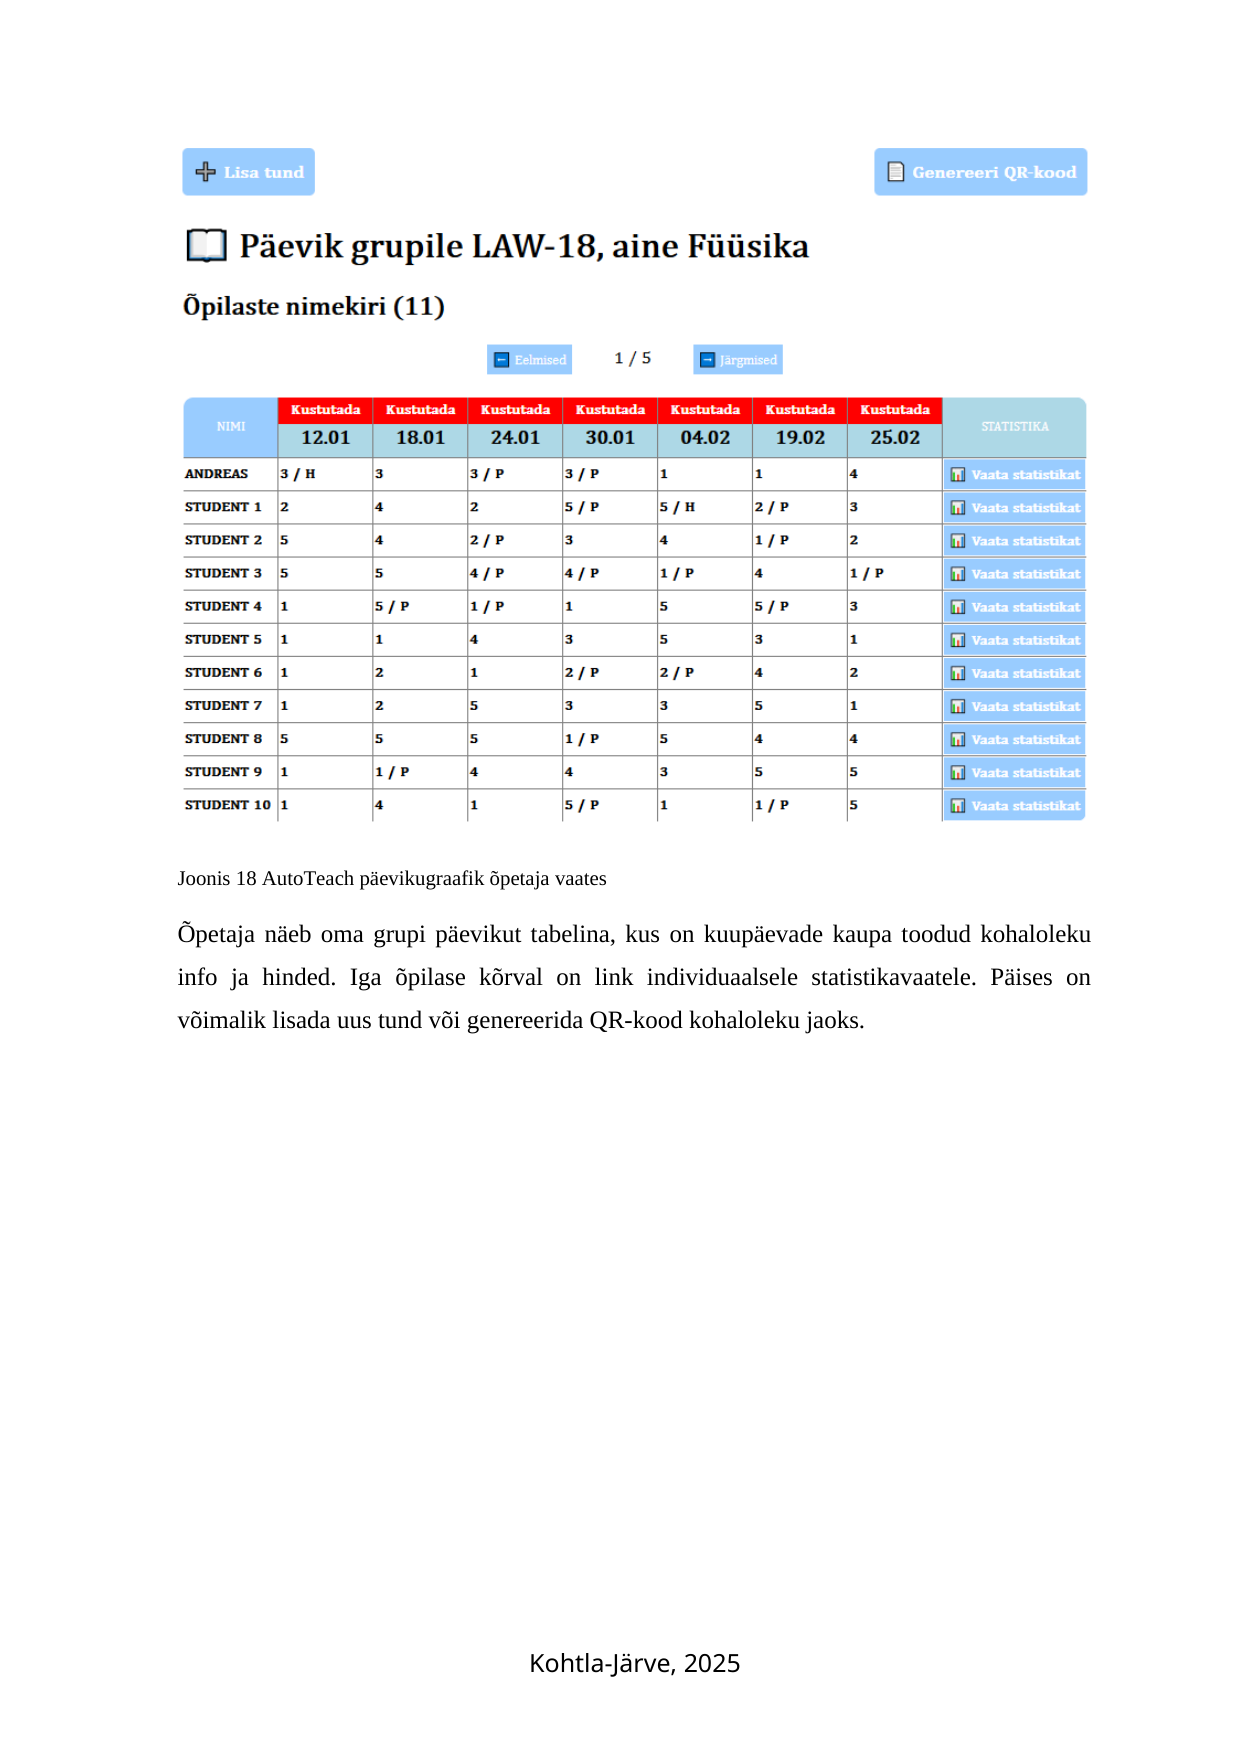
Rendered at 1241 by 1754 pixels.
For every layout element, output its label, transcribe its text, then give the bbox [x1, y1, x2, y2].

picture [177, 147, 1093, 827]
text Joonis 18 AutoTeach päevikugraafik õpetaja vaates [177, 866, 1092, 890]
text Õpetaja näeb oma grupi päevikut tabelina, kus on kuupäevade kaupa toodud kohaloleku info ja hinded. Iga õpilase kõrval on link individuaalsele statistikavaatele. Päises on võimalik lisada uus tund või genereerida QR-kood kohaloleku jaoks. [177, 919, 1092, 1034]
